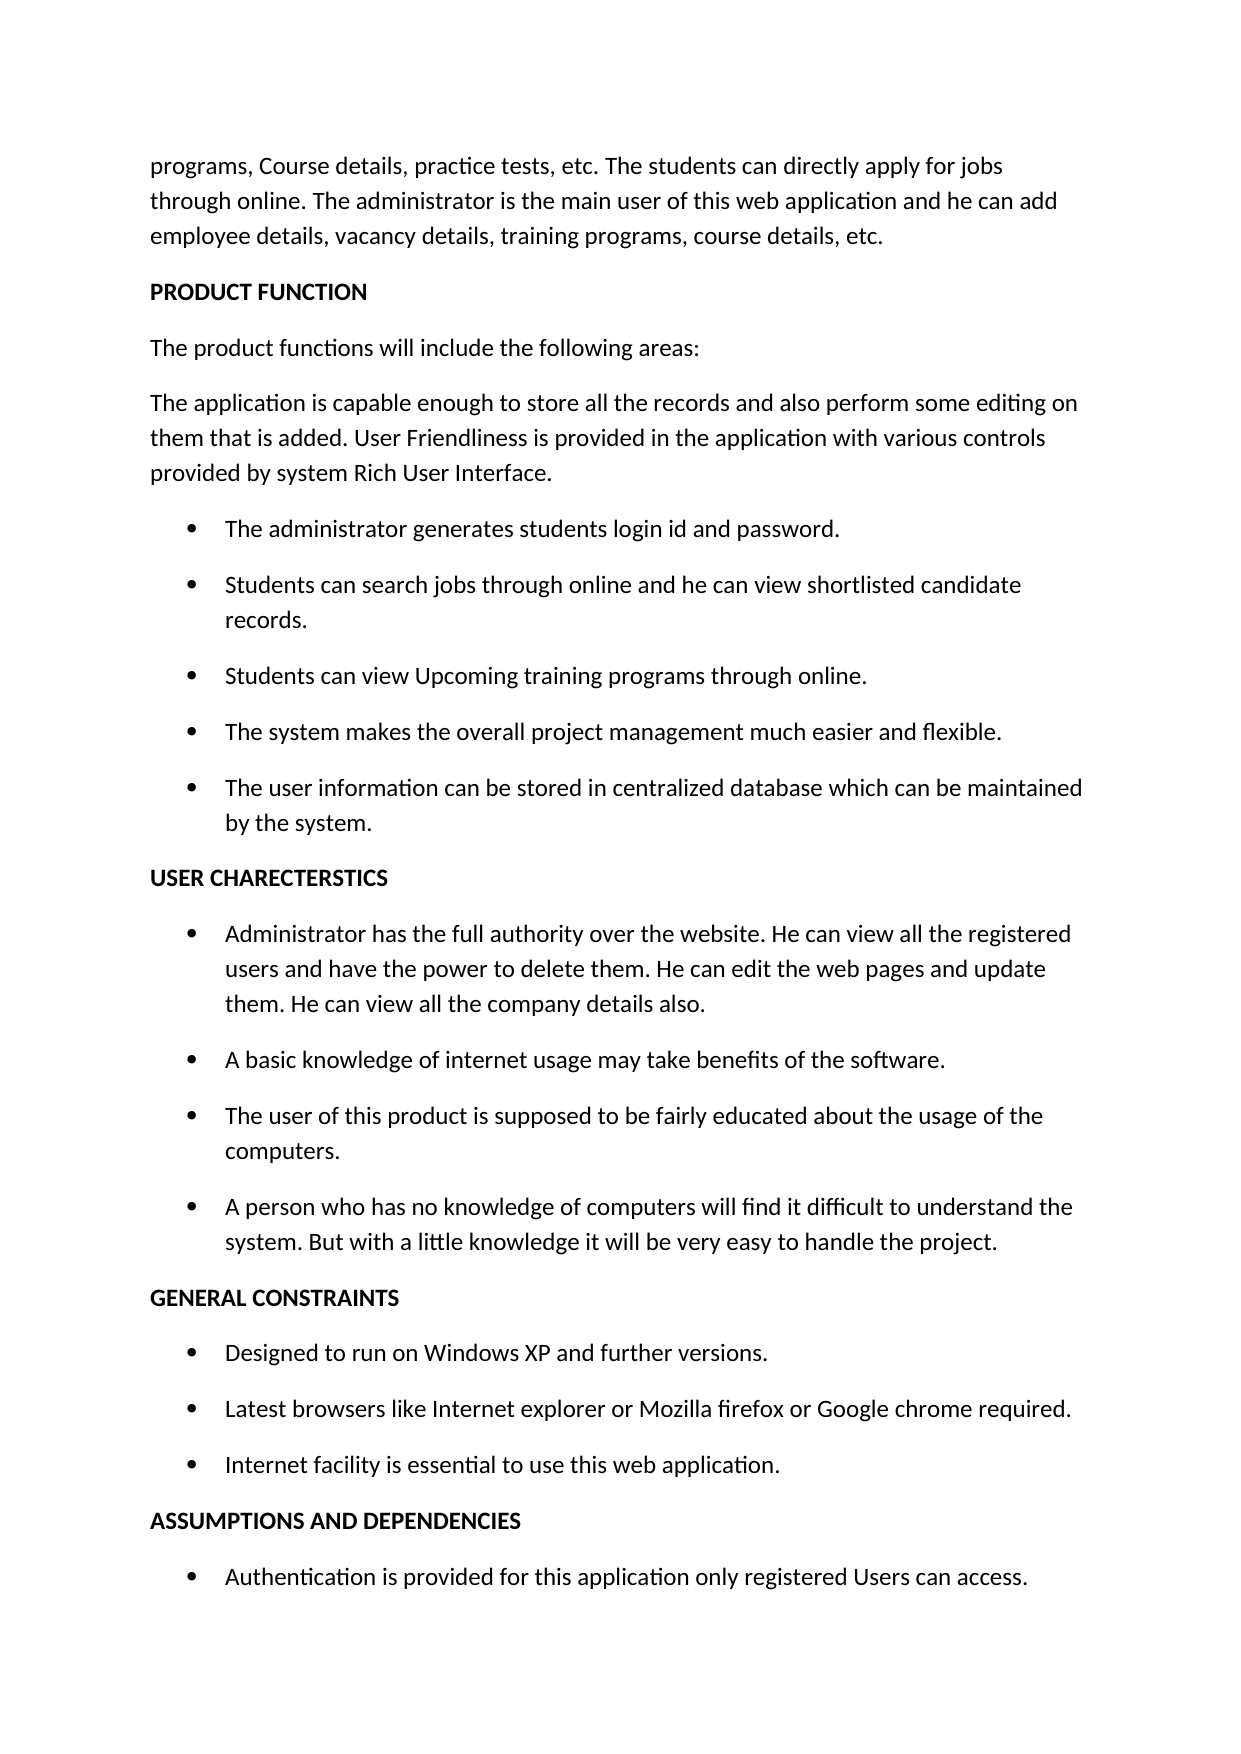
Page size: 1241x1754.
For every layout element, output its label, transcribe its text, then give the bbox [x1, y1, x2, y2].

list Authentication is provided for this application only registered Users can access. [187, 1561, 1090, 1591]
list Students can search jobs through online and he can view shortlisted candidate records. [187, 569, 1090, 635]
list Latest browsers like Internet explorer or Mozilla firefox or Google chrome required. [187, 1393, 1090, 1424]
list A person who has no knowledge of computers will find it difficult to understand the system. But with a little knowledge it will be very easy to handle the project. [187, 1191, 1090, 1256]
list The user information can be stored in centralized database which can be maintained by the system. [187, 772, 1090, 837]
text USER CHARECTERSTICS [150, 862, 1090, 893]
list Administrator has the full authority over the website. He can view all the registered users and have the power to delete them. He can edit the web pages and update them. He can view all the company details also. [187, 918, 1090, 1019]
list The system makes the overall project management much easier and flexible. [187, 716, 1090, 746]
list The user of this product is supposed to be fairly educated about the usage of the computers. [187, 1100, 1090, 1166]
text ASSUMPTIONS AND DEPENDENCIES [150, 1505, 1090, 1536]
list A basic knowledge of internet usage may take benefits of the software. [187, 1044, 1090, 1075]
text GENERAL CONSTRAINTS [150, 1282, 1090, 1312]
list The administrator generates students login id and password. [187, 513, 1090, 544]
text PRODUCT FUNCTION [150, 276, 1090, 306]
text The application is capable enough to store all the records and also perform some editing on them that is added. User Friendliness is provided in the application with various controls provided by system Rich User Interface. [150, 387, 1090, 488]
list Internet facility is essential to use this web application. [187, 1449, 1090, 1480]
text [150, 150, 1090, 251]
list Students can view Upcoming training programs through online. [187, 660, 1090, 691]
text The product functions will include the following areas: [150, 332, 1090, 362]
list Designed to run on Windows XP and further versions. [187, 1337, 1090, 1368]
